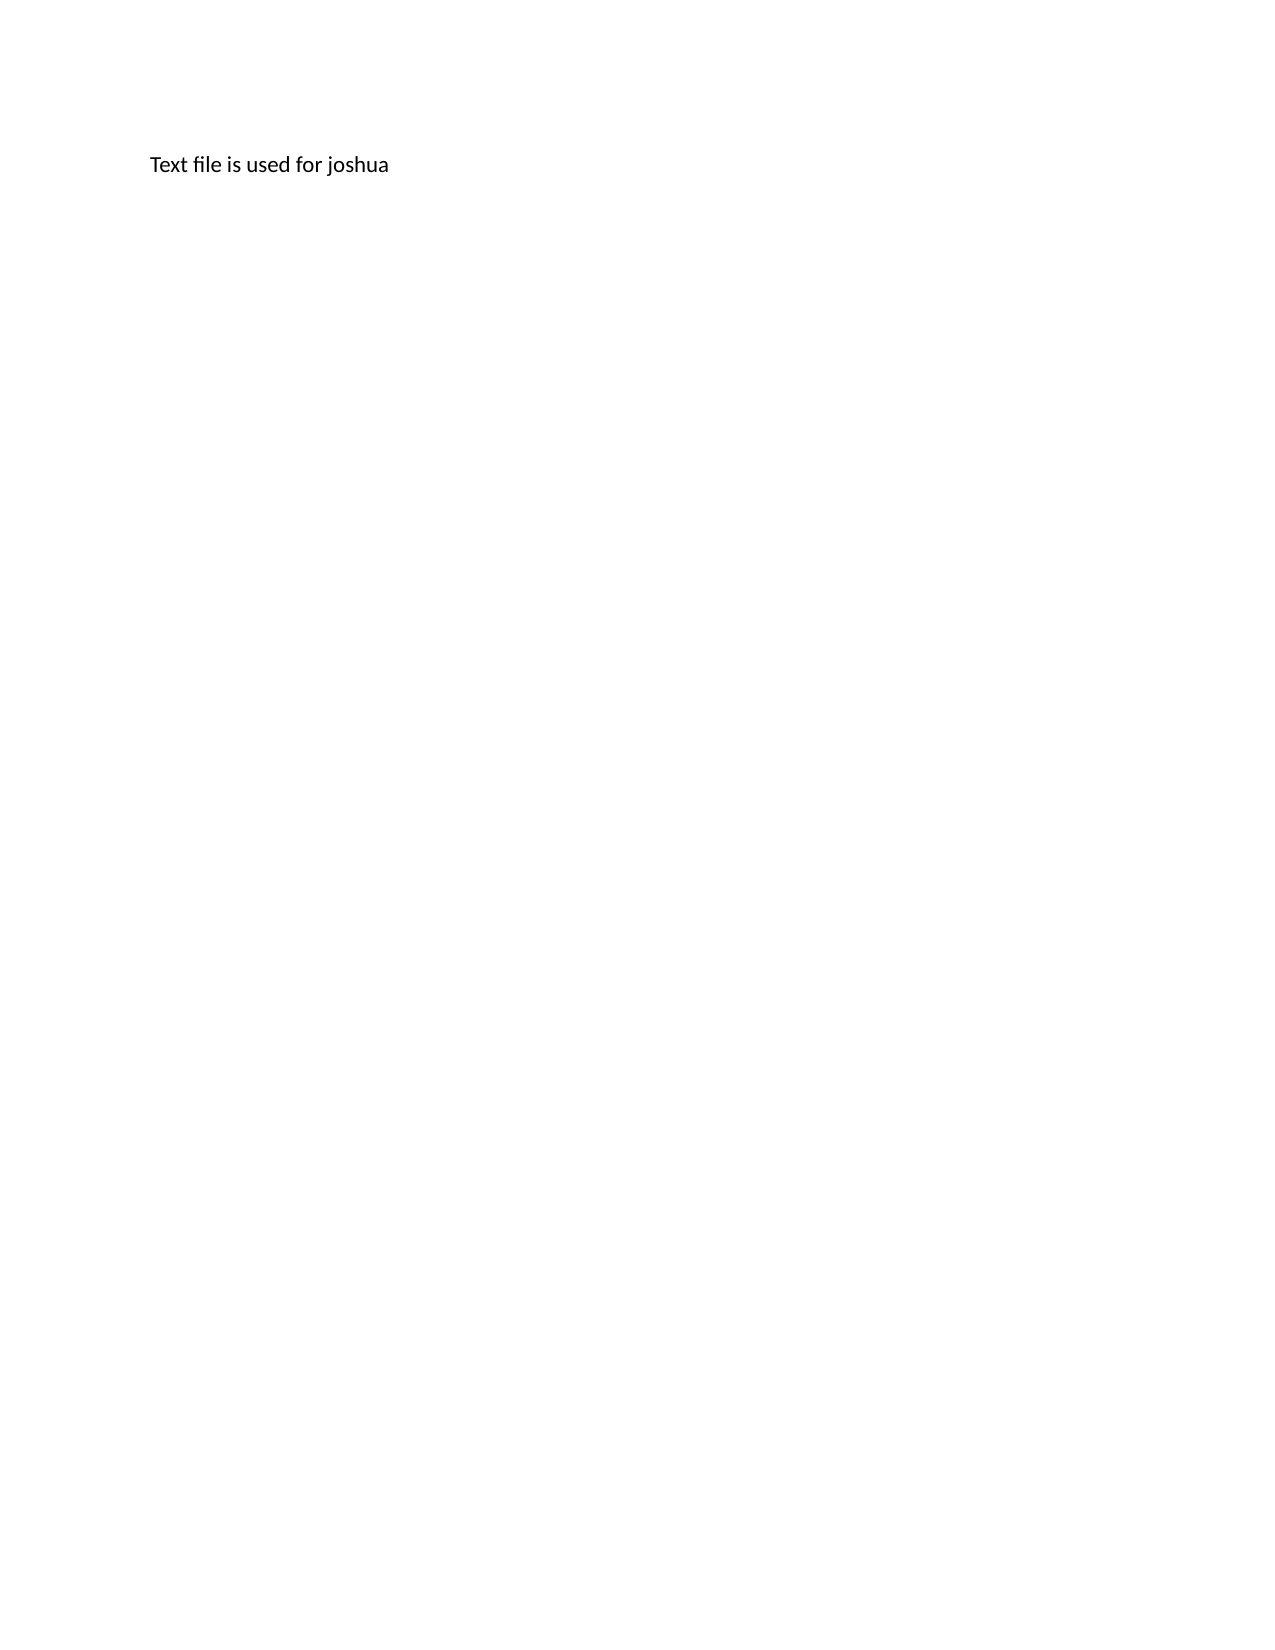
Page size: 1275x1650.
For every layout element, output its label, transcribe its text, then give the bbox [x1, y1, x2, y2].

text Text file is used for joshua [150, 150, 1125, 178]
